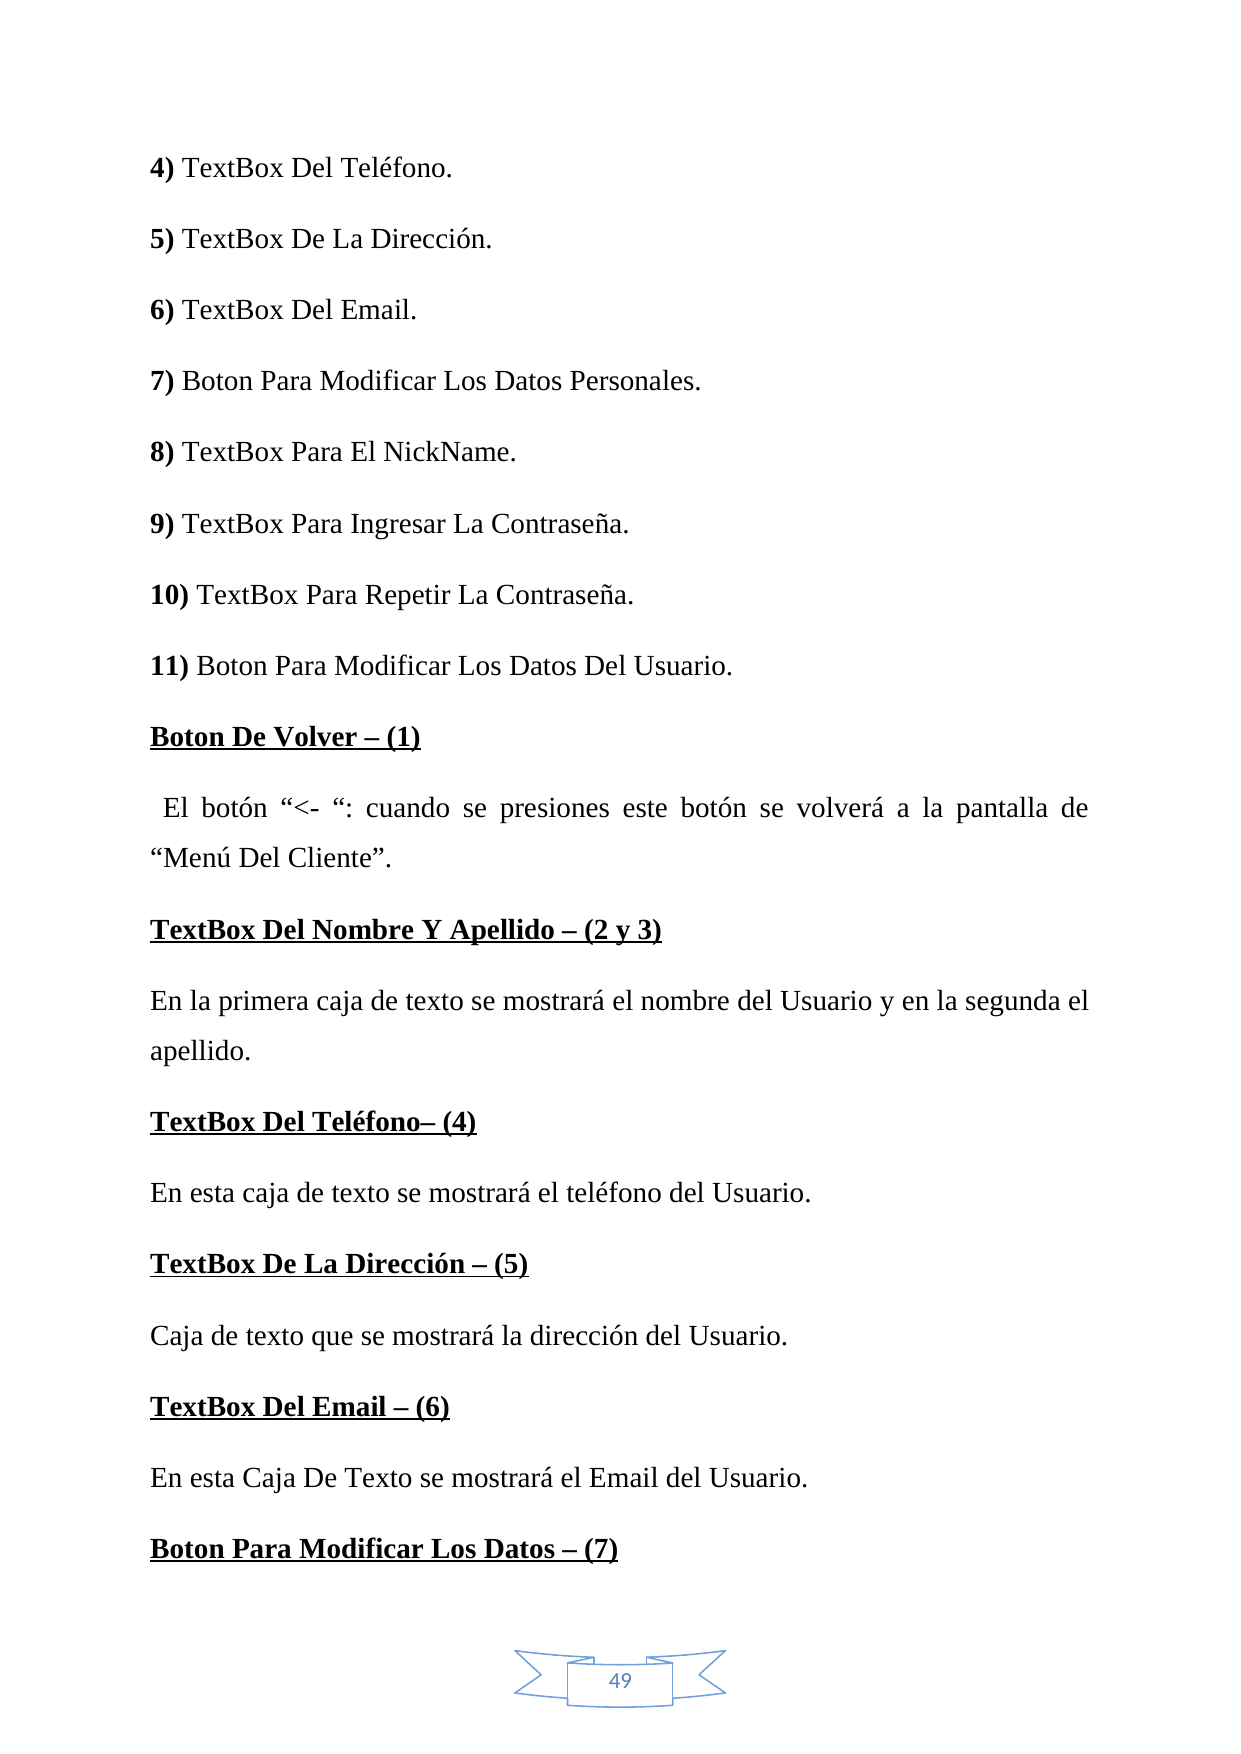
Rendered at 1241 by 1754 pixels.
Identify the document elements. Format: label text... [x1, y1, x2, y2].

text TextBox Del Nombre Y Apellido – (2 y 3) [150, 912, 1090, 945]
text Boton Para Modificar Los Datos – (7) [150, 1531, 1090, 1565]
text El botón “<- “: cuando se presiones este botón se volverá a la pantalla de “Menú Del Cliente”. [150, 790, 1090, 874]
text En esta Caja De Texto se mostrará el Email del Usuario. [150, 1460, 1090, 1494]
text 7) Boton Para Modificar Los Datos Personales. [150, 363, 1090, 397]
text En la primera caja de texto se mostrará el nombre del Usuario y en la segunda el apellido. [150, 983, 1090, 1067]
text TextBox Del Email – (6) [150, 1389, 1090, 1422]
text TextBox De La Dirección – (5) [150, 1247, 1090, 1280]
text Caja de texto que se mostrará la dirección del Usuario. [150, 1318, 1090, 1351]
text 4) TextBox Del Teléfono. [150, 150, 1090, 183]
text En esta caja de texto se mostrará el teléfono del Usuario. [150, 1176, 1090, 1209]
text 5) TextBox De La Dirección. [150, 221, 1090, 255]
text 8) TextBox Para El NickName. [150, 434, 1090, 468]
text TextBox Del Teléfono– (4) [150, 1104, 1090, 1138]
text 10) TextBox Para Repetir La Contraseña. [150, 577, 1090, 610]
text 11) Boton Para Modificar Los Datos Del Usuario. [150, 648, 1090, 682]
text 6) TextBox Del Email. [150, 292, 1090, 326]
text 9) TextBox Para Ingresar La Contraseña. [150, 506, 1090, 539]
text Boton De Volver – (1) [150, 719, 1090, 753]
